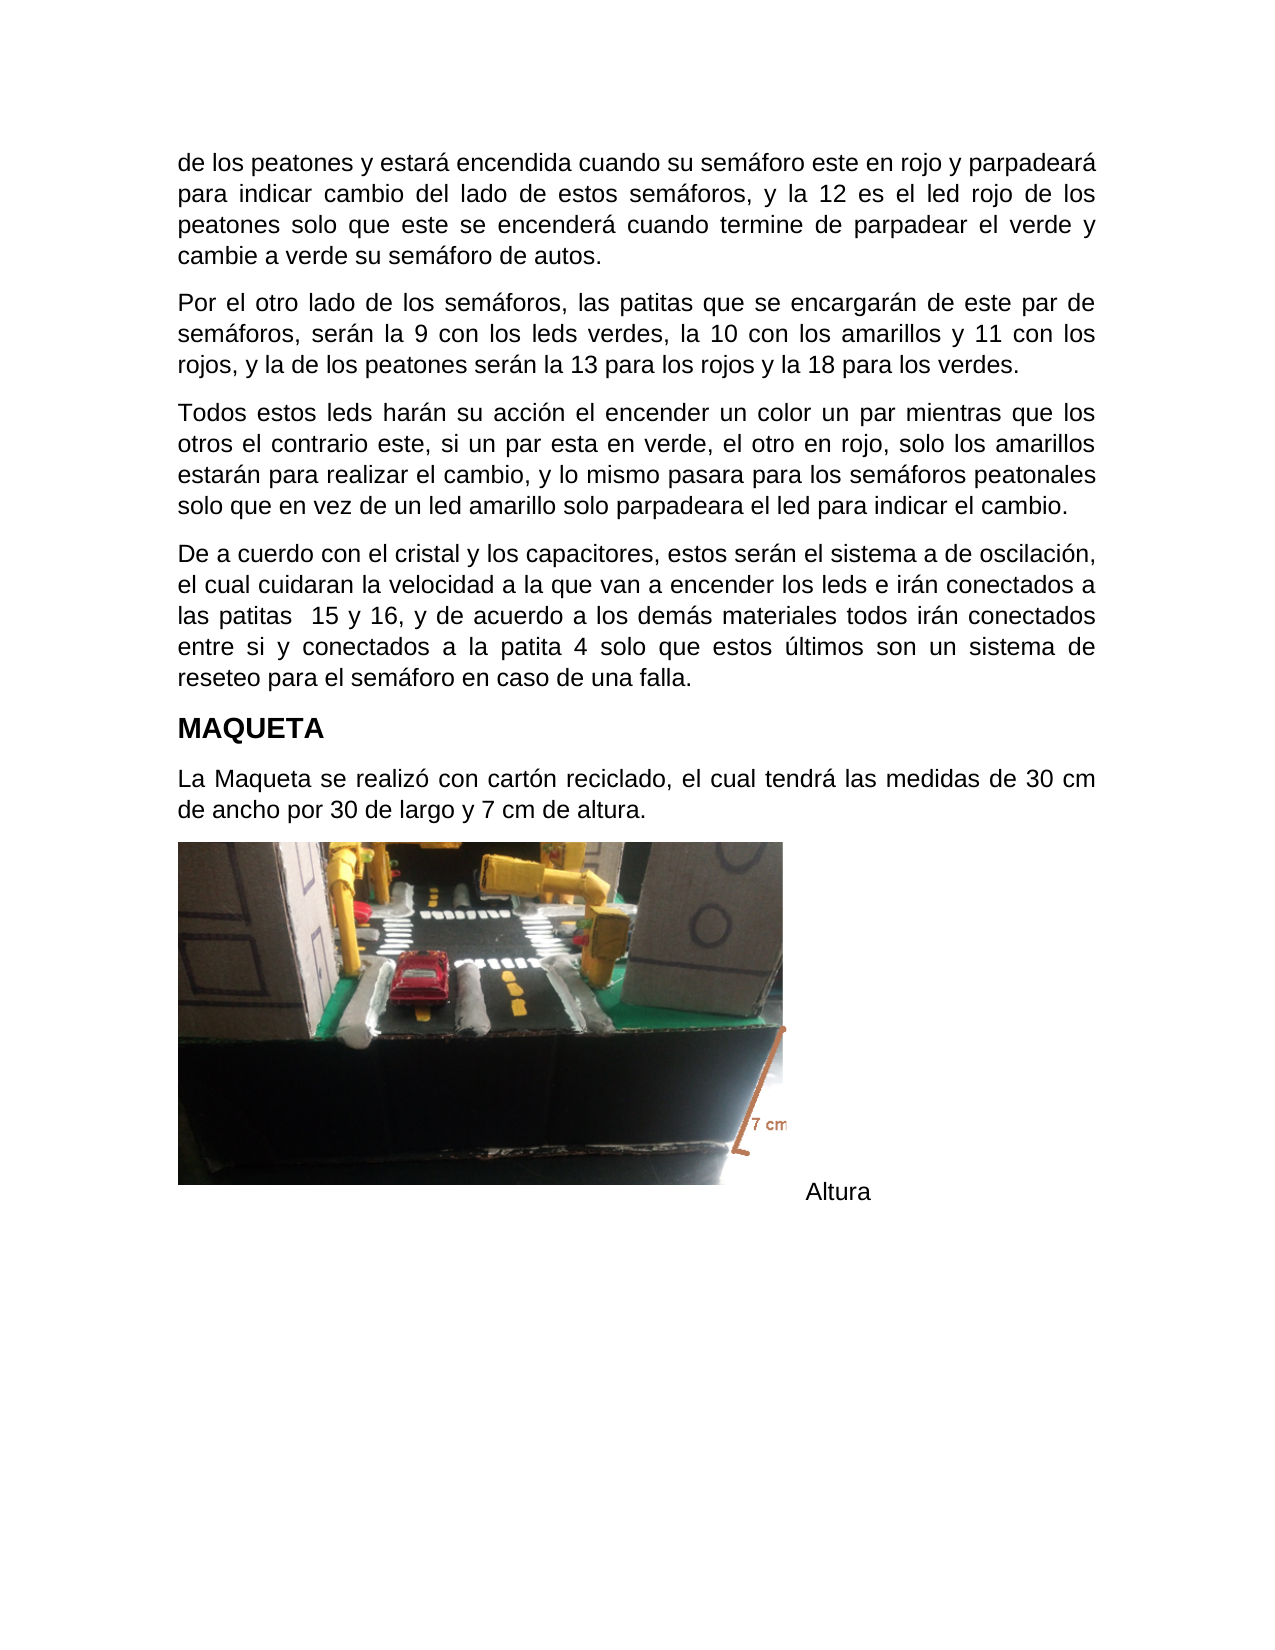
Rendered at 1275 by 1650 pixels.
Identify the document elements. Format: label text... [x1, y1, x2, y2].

text La Maqueta se realizó con cartón reciclado, el cual tendrá las medidas de 30 cm de ancho por 30 de largo y 7 cm de altura. [177, 764, 1098, 823]
picture [177, 842, 786, 1183]
text Altura [177, 1176, 1098, 1205]
text Todos estos leds harán su acción el encender un color un par mientras que los otros el contrario este, si un par esta en verde, el otro en rojo, solo los amarillos estarán para realizar el cambio, y lo mismo pasara para los semáforos peatonales solo que en vez de un led amarillo solo parpadeara el led para indicar el cambio. [177, 398, 1098, 520]
text De a cuerdo con el cristal y los capacitores, estos serán el sistema a de oscilación, el cual cuidaran la velocidad a la que van a encender los leds e irán conectados a las patitas 15 y 16, y de acuerdo a los demás materiales todos irán conectados entre si y conectados a la patita 4 solo que estos últimos son un sistema de reseteo para el semáforo en caso de una falla. [177, 539, 1098, 692]
text MAQUETA [177, 711, 1098, 744]
text Por el otro lado de los semáforos, las patitas que se encargarán de este par de semáforos, serán la 9 con los leds verdes, la 10 con los amarillos y 11 con los rojos, y la de los peatones serán la 13 para los rojos y la 18 para los verdes. [177, 288, 1098, 379]
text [177, 148, 1098, 269]
